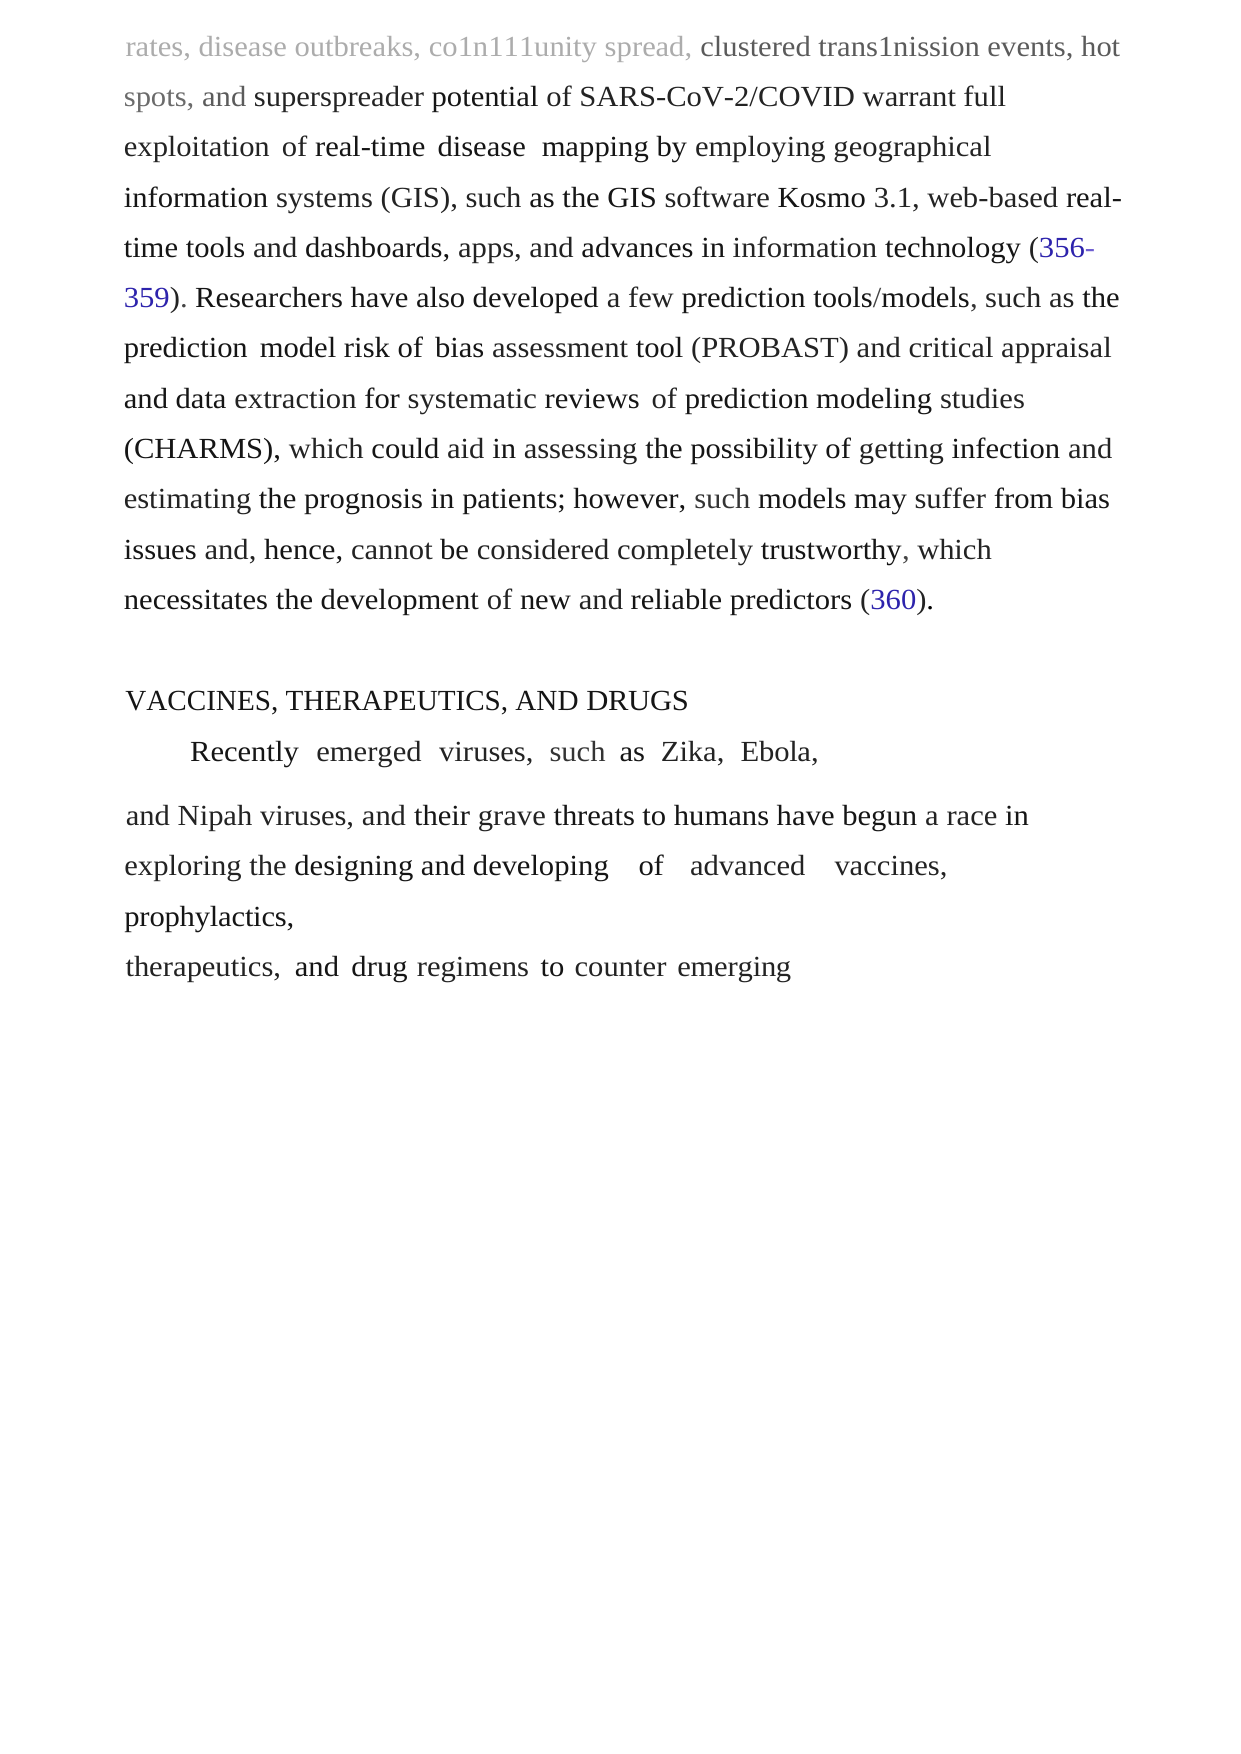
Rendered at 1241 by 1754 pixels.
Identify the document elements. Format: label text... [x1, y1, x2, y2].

text rates, disease outbreaks, co1n111unity spread, clustered trans1nission events, hot spots, and superspreader potential of SARS-CoV-2/COVID warrant full exploitation of real-time disease mapping by employing geographical information systems (GIS), such as the GIS software Kosmo 3.1, web-based real-time tools and dashboards, apps, and advances in information technology (356-359). Researchers have also developed a few prediction tools/models, such as the prediction model risk of bias assessment tool (PROBAST) and critical appraisal and data extraction for systematic reviews of prediction modeling studies (CHARMS), which could aid in assessing the possibility of getting infection and estimating the prognosis in patients; however, such models may suffer from bias issues and, hence, cannot be considered completely trustworthy, which necessitates the development of new and reliable predictors (360). [123, 29, 1123, 616]
text Recently emerged viruses, such as Zika, Ebola, [190, 734, 1196, 767]
text therapeutics, and drug regimens to counter emerging [125, 949, 1196, 983]
text and Nipah viruses, and their grave threats to humans have begun a race in exploring the designing and developing of advanced vaccines, prophylactics, [124, 798, 1124, 932]
subtitle VACCINES, THERAPEUTICS, AND DRUGS [125, 683, 981, 717]
